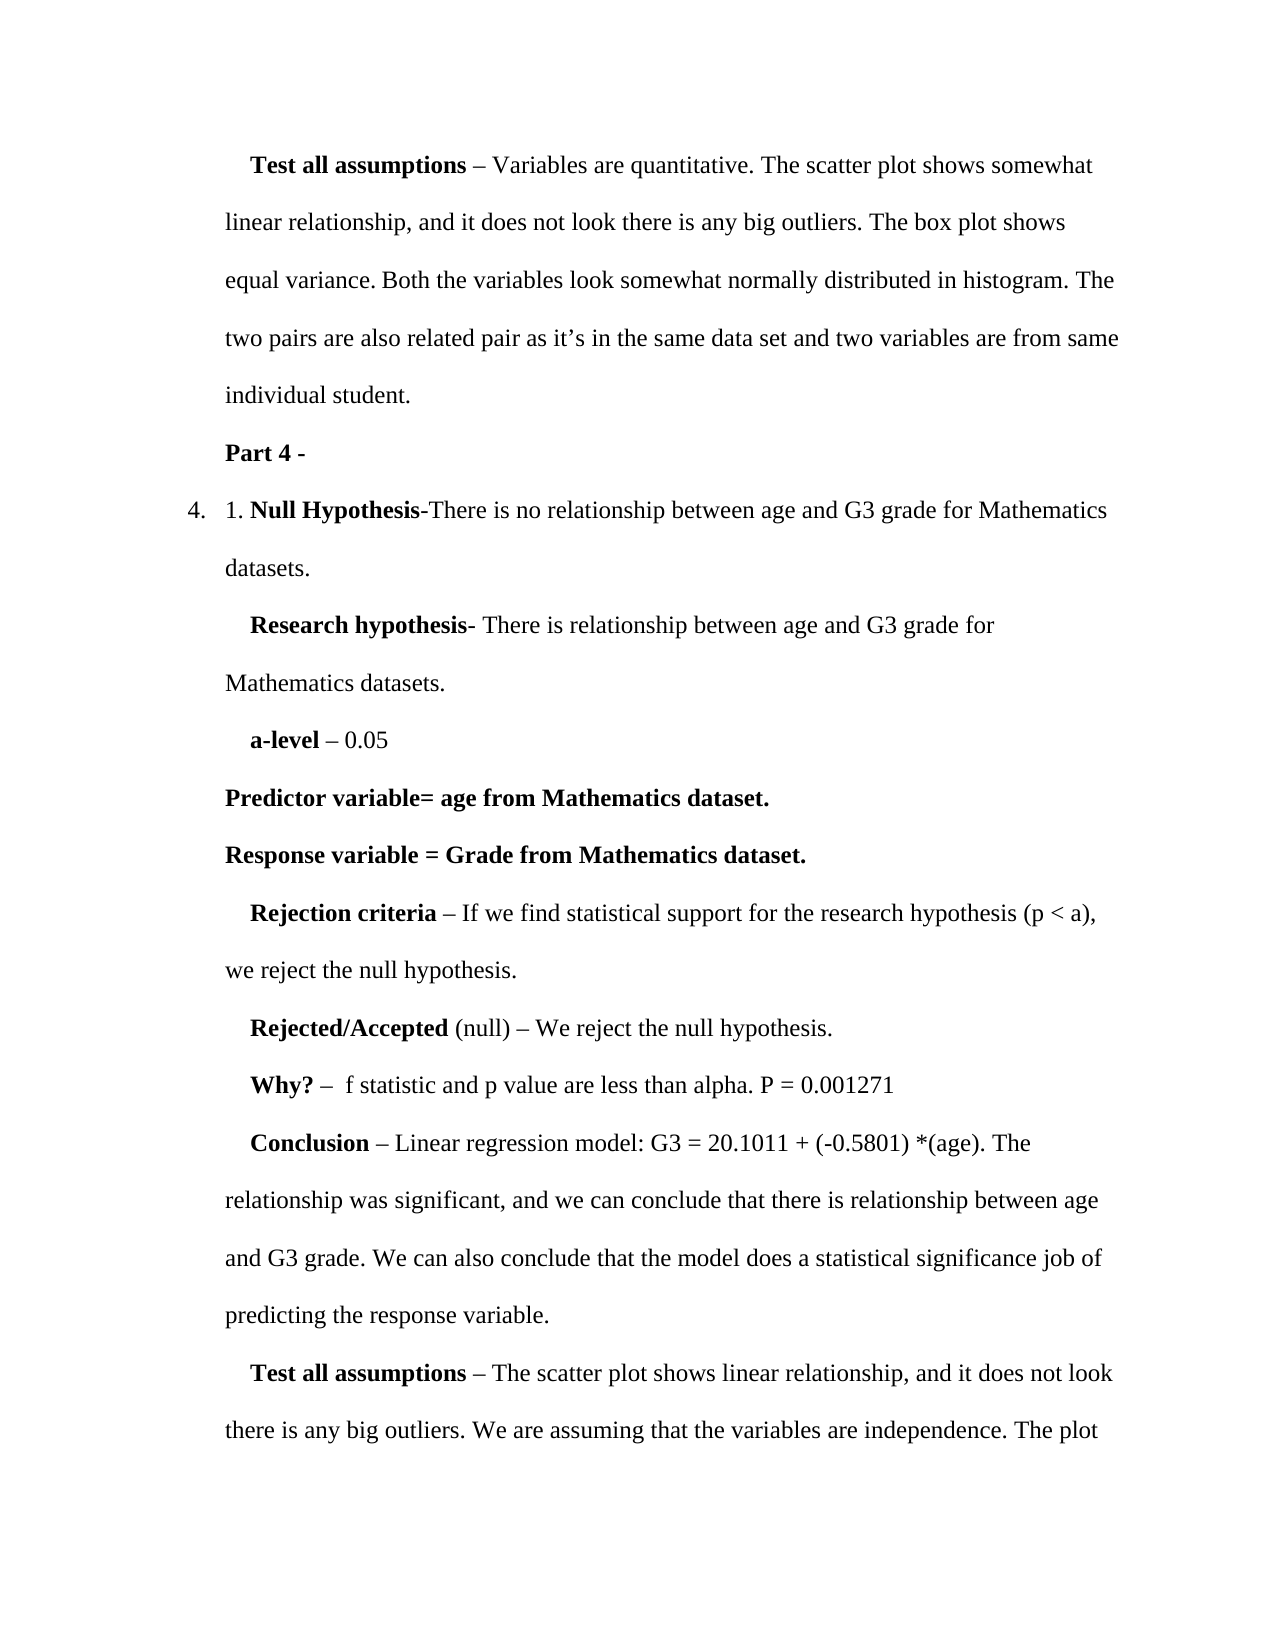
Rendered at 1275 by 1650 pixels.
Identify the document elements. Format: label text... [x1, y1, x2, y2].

list a-level – 0.05 [225, 725, 1125, 754]
list Test all assumptions – Variables are quantitative. The scatter plot shows somewhat linear relationship, and it does not look there is any big outliers. The box plot shows equal variance. Both the variables look somewhat normally distributed in histogram. The two pairs are also related pair as it’s in the same data set and two variables are from same individual student. [225, 150, 1125, 409]
list Part 4 - [225, 438, 1125, 467]
list Response variable = Grade from Mathematics dataset. [225, 840, 1125, 869]
list Research hypothesis- There is relationship between age and G3 grade for Mathematics datasets. [225, 610, 1125, 697]
list Why? – f statistic and p value are less than alpha. P = 0.001271 [225, 1070, 1125, 1099]
list Conclusion – Linear regression model: G3 = 20.1011 + (-0.5801) *(age). The relationship was significant, and we can conclude that there is relationship between age and G3 grade. We can also conclude that the model does a statistical significance job of predicting the response variable. [225, 1128, 1125, 1329]
list 1. Null Hypothesis-There is no relationship between age and G3 grade for Mathematics datasets. [187, 495, 1125, 582]
list Rejected/Accepted (null) – We reject the null hypothesis. [225, 1013, 1125, 1042]
list Rejection criteria – If we find statistical support for the research hypothesis (p < a), we reject the null hypothesis. [225, 898, 1125, 984]
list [225, 1358, 1125, 1444]
list Predictor variable= age from Mathematics dataset. [225, 783, 1125, 812]
